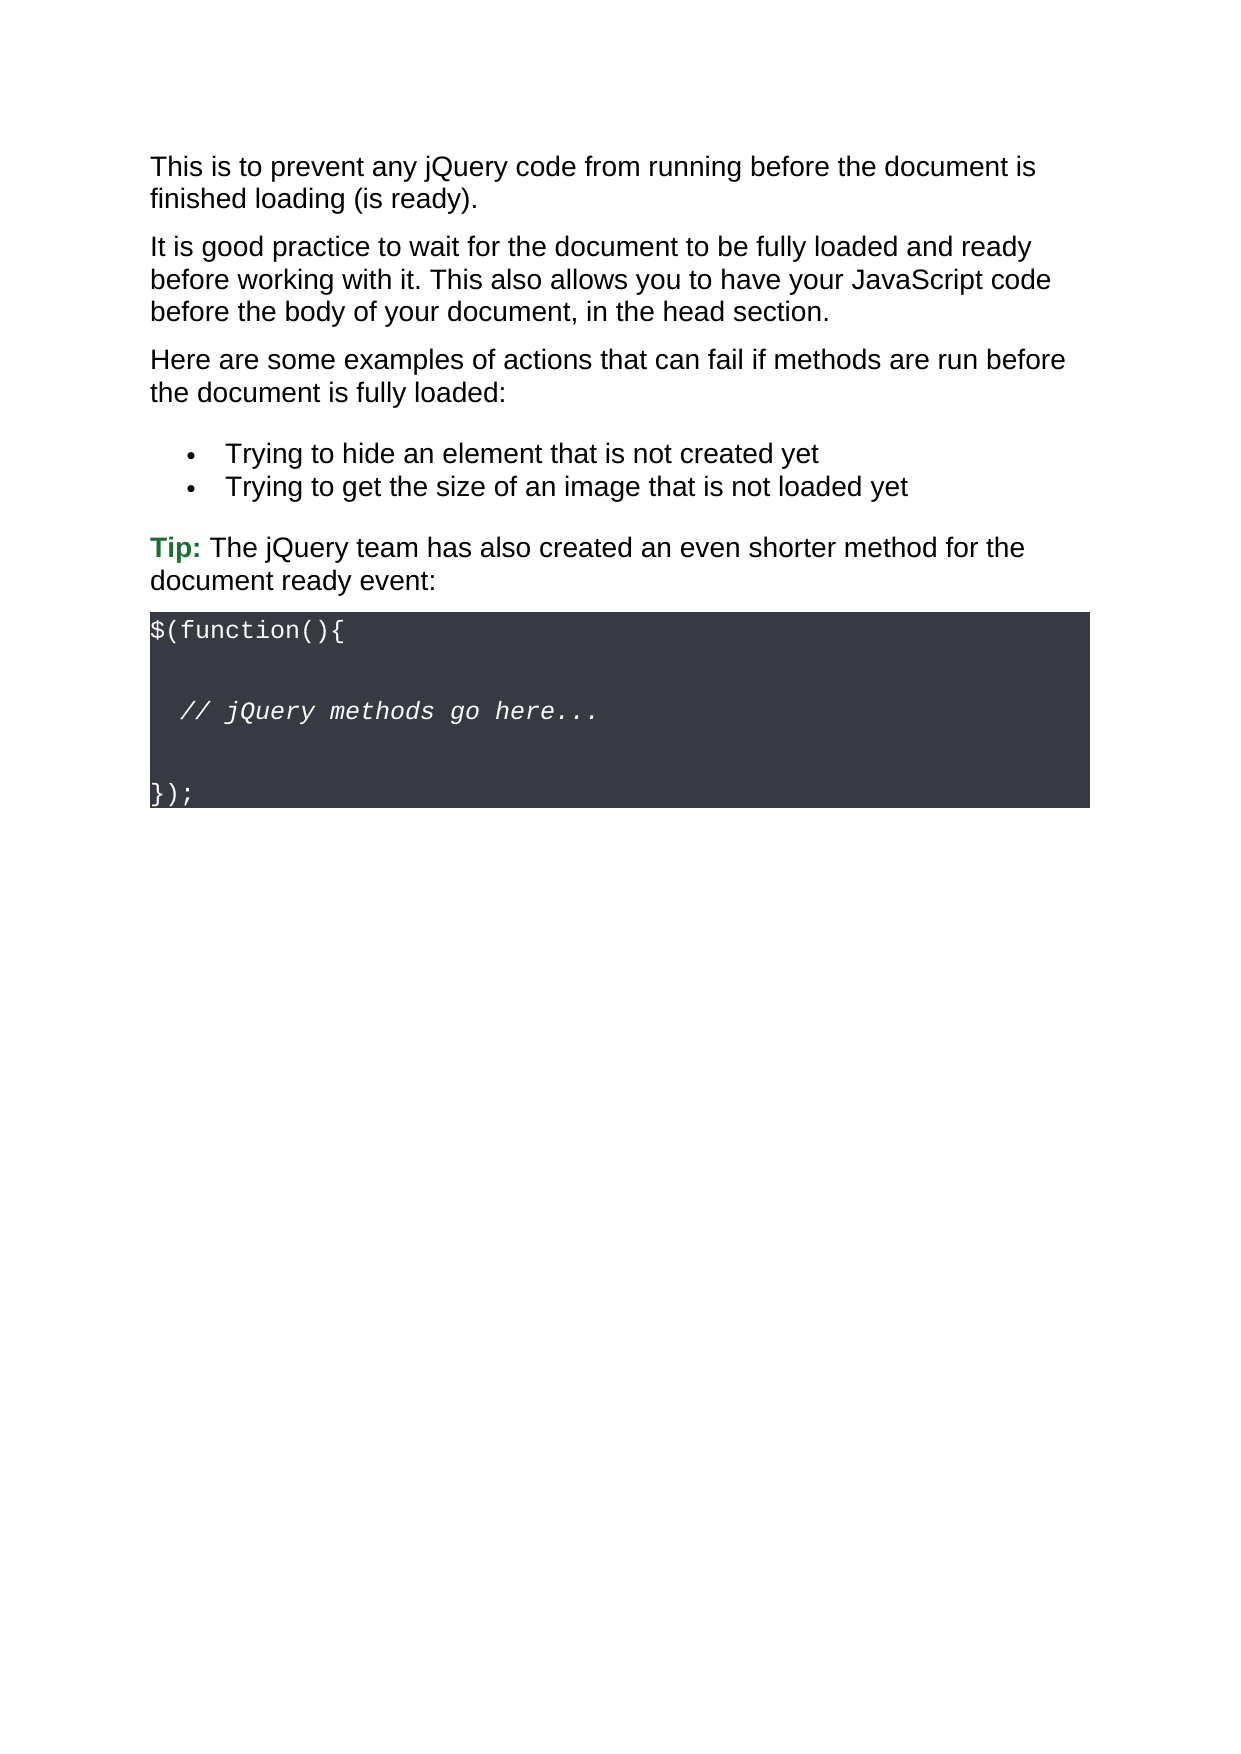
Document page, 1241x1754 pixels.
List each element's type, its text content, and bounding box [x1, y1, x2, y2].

text Here are some examples of actions that can fail if methods are run before the document is fully loaded: [150, 343, 1090, 408]
text This is to prevent any jQuery code from running before the document is finished loading (is ready). [150, 150, 1090, 215]
list Trying to hide an element that is not created yet [187, 437, 1090, 469]
text Tip: The jQuery team has also created an even shorter method for the document ready event: [150, 531, 1090, 596]
text It is good practice to wait for the document to be fully loaded and ready before working with it. This also allows you to have your JavaScript code before the body of your document, in the head section. [150, 230, 1090, 328]
text }); [150, 774, 1090, 808]
list Trying to get the size of an image that is not loaded yet [187, 469, 1090, 502]
text // jQuery methods go here... [150, 693, 1090, 727]
text $(function(){ [150, 612, 1090, 646]
